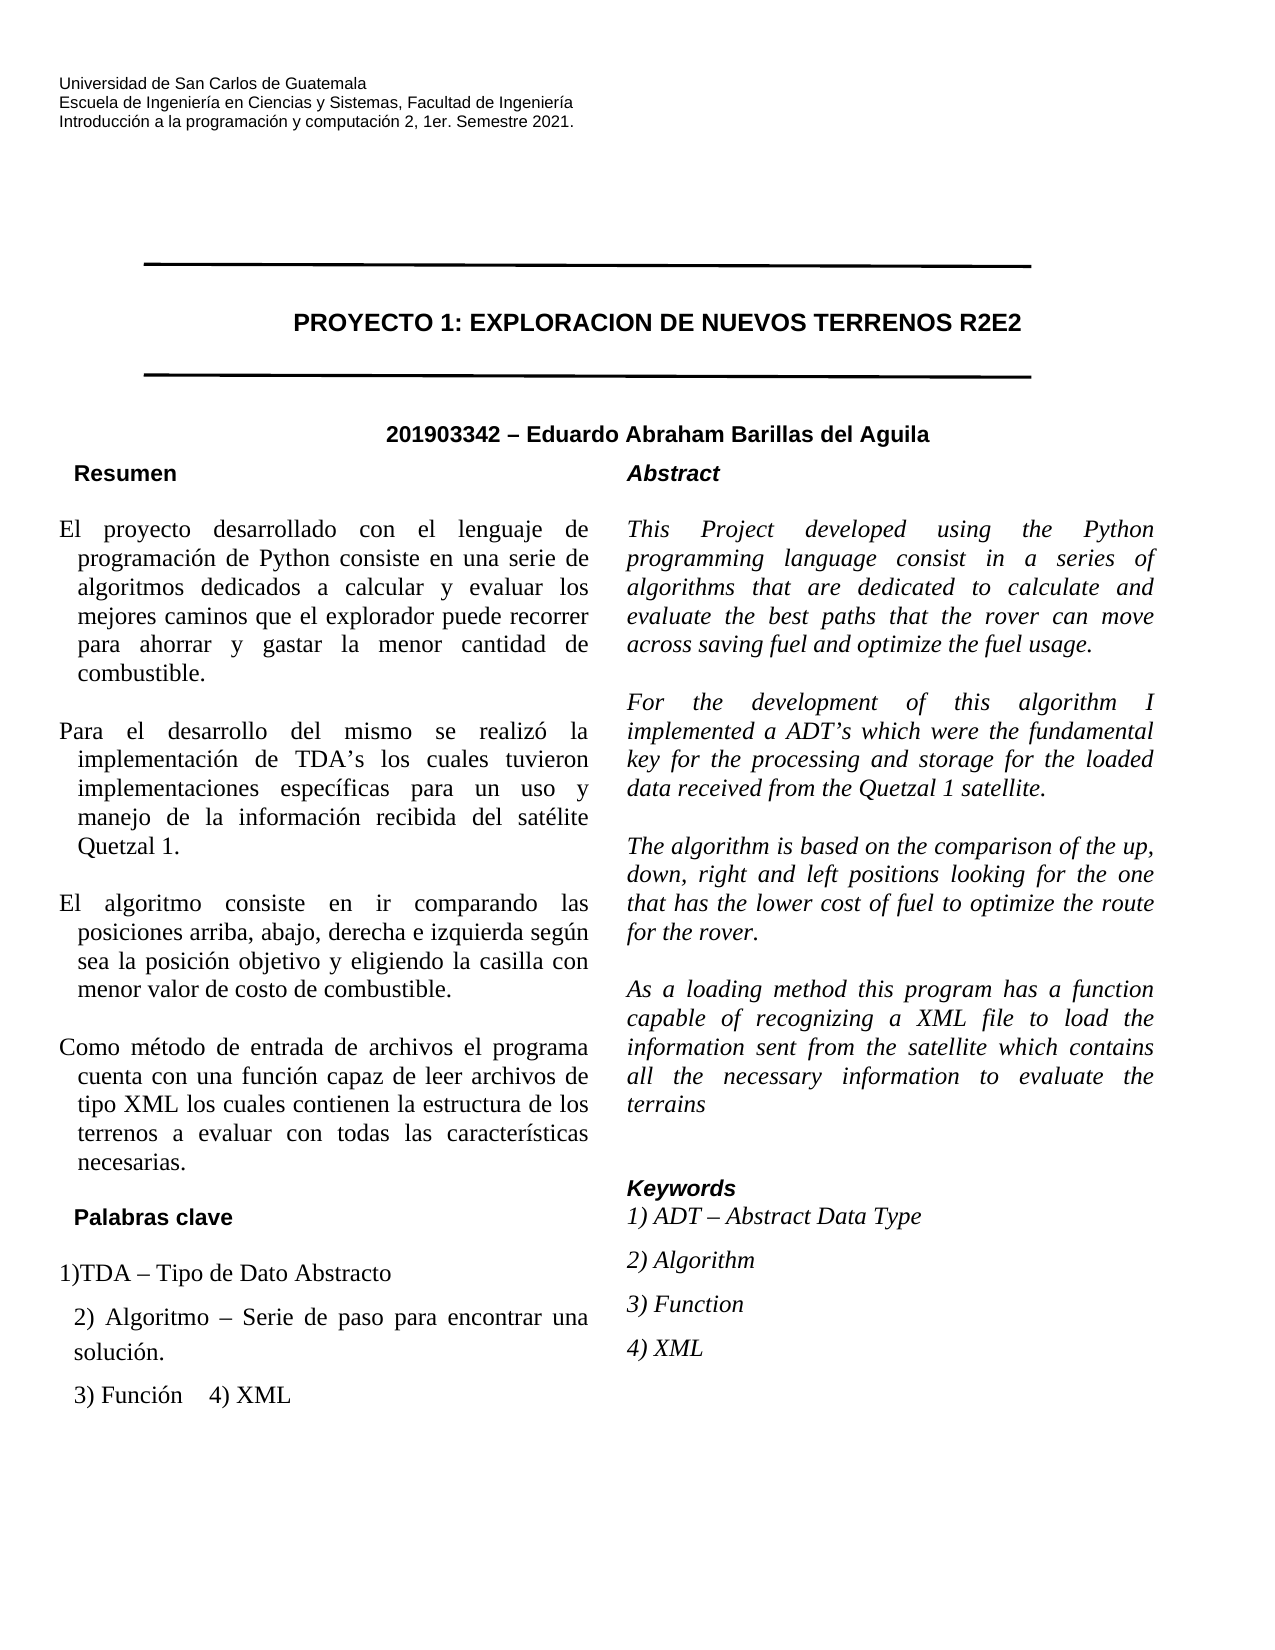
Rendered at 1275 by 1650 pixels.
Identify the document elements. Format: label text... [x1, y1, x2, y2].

text Keywords [627, 1175, 1157, 1201]
text Abstract [627, 460, 1157, 487]
text Resumen [59, 460, 589, 487]
table_header PROYECTO 1: EXPLORACION DE NUEVOS TERRENOS R2E2 [118, 224, 1198, 364]
text The algorithm is based on the comparison of the up, down, right and left positions looking for the one that has the lower cost of fuel to optimize the route for the rover. [627, 831, 1157, 946]
text This Project developed using the Python programming language consist in a series of algorithms that are dedicated to calculate and evaluate the best paths that the rover can move across saving fuel and optimize the fuel usage. [627, 514, 1157, 658]
text 1)TDA – Tipo de Dato Abstracto [59, 1258, 589, 1287]
text 1) ADT – Abstract Data Type [627, 1201, 1157, 1230]
text El proyecto desarrollado con el lenguaje de programación de Python consiste en una serie de algoritmos dedicados a calcular y evaluar los mejores caminos que el explorador puede recorrer para ahorrar y gastar la menor cantidad de combustible. [59, 514, 589, 687]
text 3) Function [627, 1289, 1157, 1318]
text For the development of this algorithm I implemented a ADT’s which were the fundamental key for the processing and storage for the loaded data received from the Quetzal 1 satellite. [627, 687, 1157, 802]
text 2) Algoritmo – Serie de paso para encontrar una solución. [74, 1302, 589, 1365]
text 3) Función 4) XML [74, 1380, 589, 1409]
text 2) Algorithm [627, 1245, 1157, 1274]
table_cell 201903342 – Eduardo Abraham Barillas del Aguila [118, 365, 1198, 460]
text El algoritmo consiste en ir comparando las posiciones arriba, abajo, derecha e izquierda según sea la posición objetivo y eligiendo la casilla con menor valor de costo de combustible. [59, 888, 589, 1003]
text Palabras clave [74, 1204, 589, 1230]
text Como método de entrada de archivos el programa cuenta con una función capaz de leer archivos de tipo XML los cuales contienen la estructura de los terrenos a evaluar con todas las características necesarias. [59, 1032, 589, 1176]
text Para el desarrollo del mismo se realizó la implementación de TDA’s los cuales tuvieron implementaciones específicas para un uso y manejo de la información recibida del satélite Quetzal 1. [59, 716, 589, 859]
text As a loading method this program has a function capable of recognizing a XML file to load the information sent from the satellite which contains all the necessary information to evaluate the terrains [627, 974, 1157, 1118]
text 4) XML [627, 1333, 1157, 1362]
